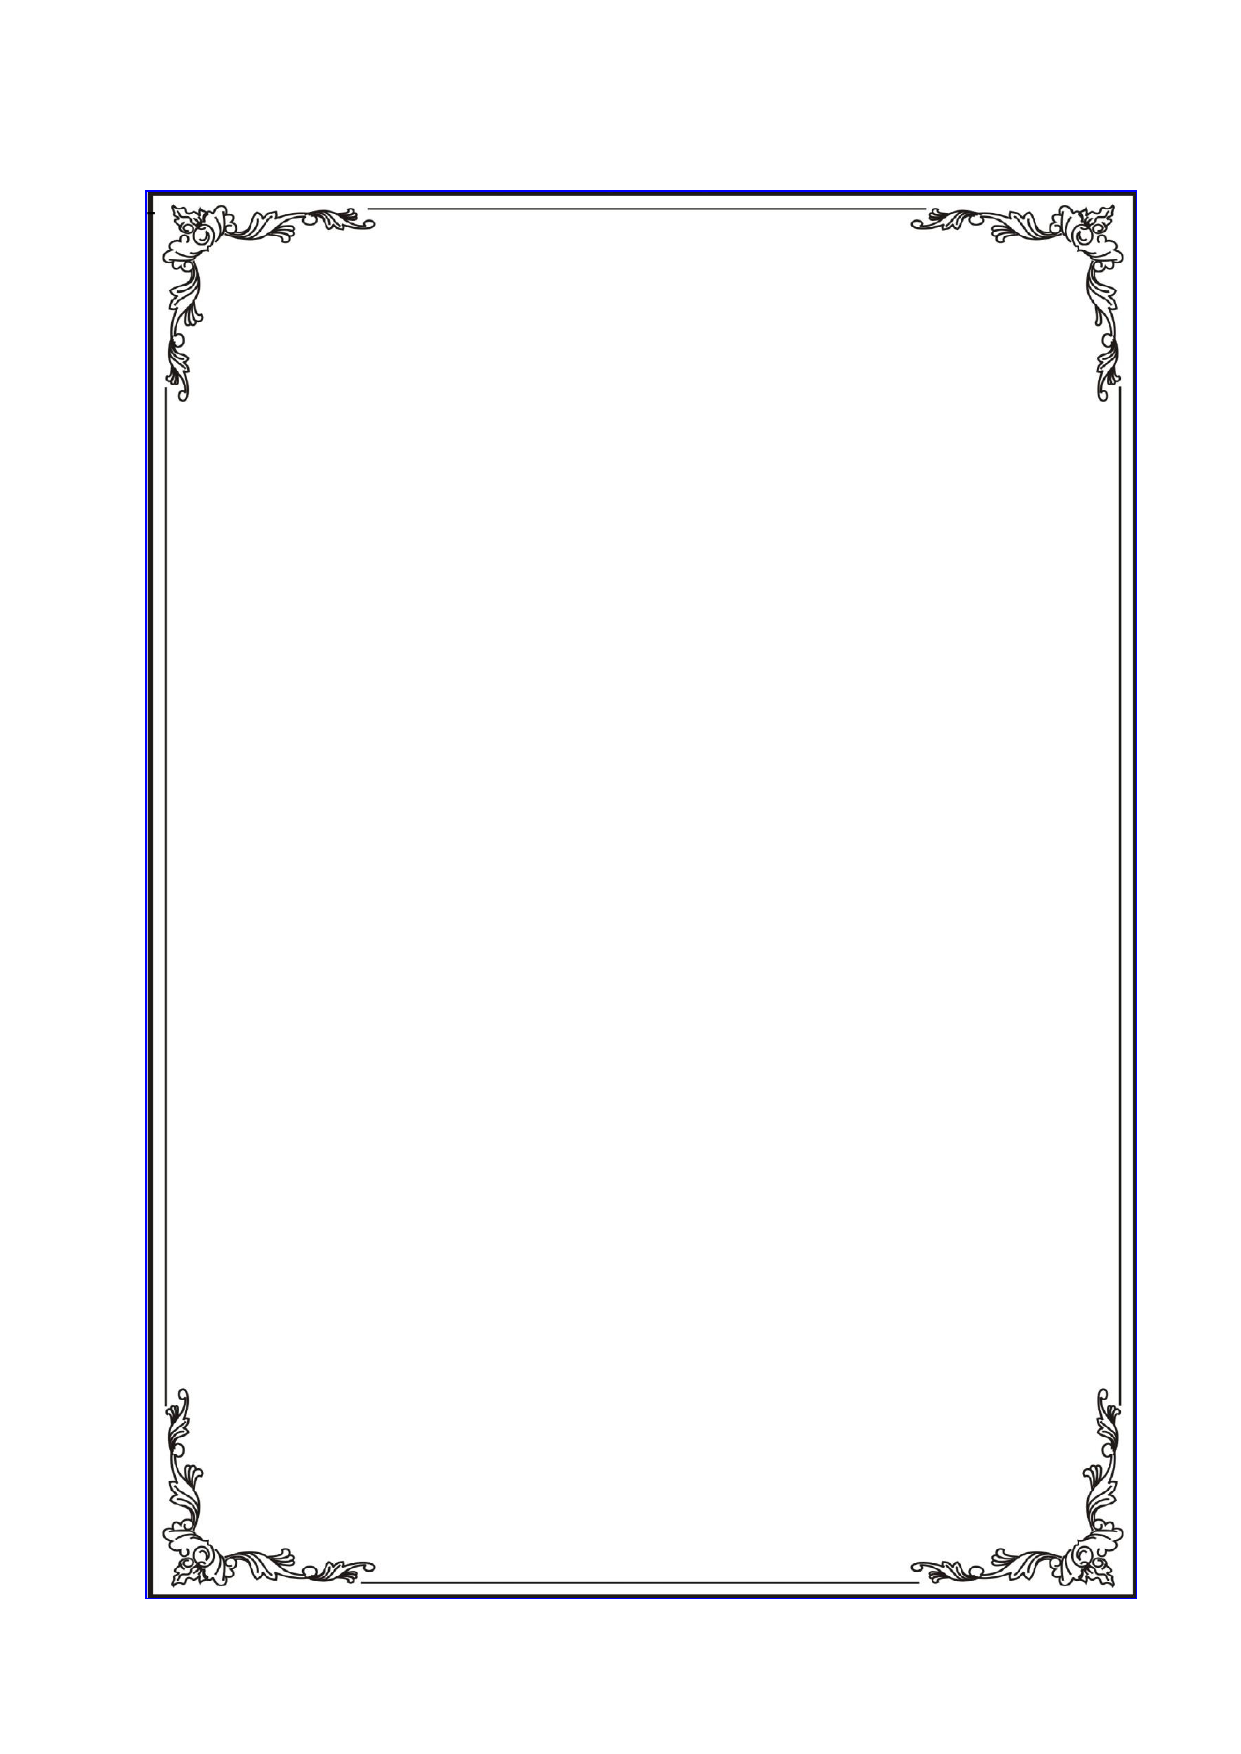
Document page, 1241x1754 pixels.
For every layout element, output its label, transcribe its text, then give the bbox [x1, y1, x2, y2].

picture [147, 192, 1136, 1598]
text - [146, 193, 1098, 226]
